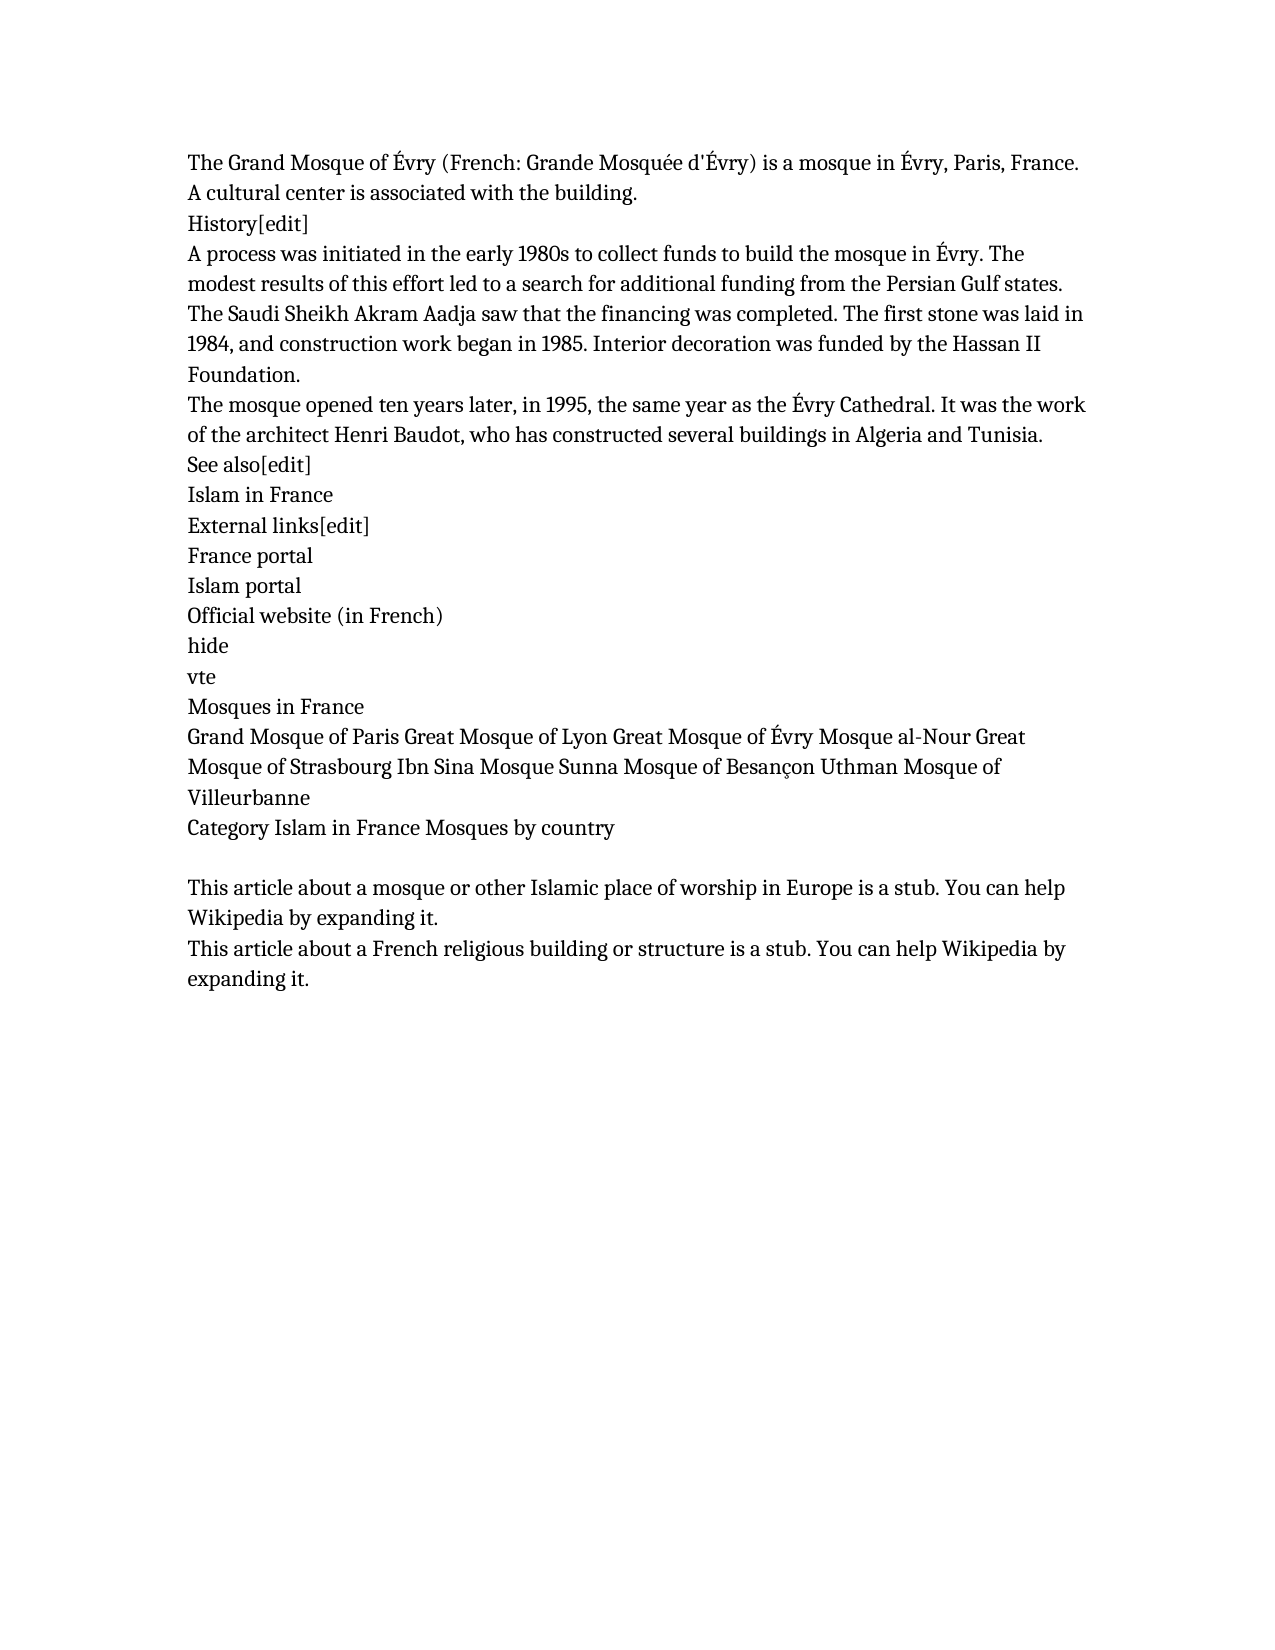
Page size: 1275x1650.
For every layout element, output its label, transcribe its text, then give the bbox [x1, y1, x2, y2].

text The Grand Mosque of Évry (French: Grande Mosquée d'Évry) is a mosque in Évry, Paris, France. A cultural center is associated with the building. History[edit] A process was initiated in the early 1980s to collect funds to build the mosque in Évry. The modest results of this effort led to a search for additional funding from the Persian Gulf states. The Saudi Sheikh Akram Aadja saw that the financing was completed. The first stone was laid in 1984, and construction work began in 1985. Interior decoration was funded by the Hassan II Foundation. The mosque opened ten years later, in 1995, the same year as the Évry Cathedral. It was the work of the architect Henri Baudot, who has constructed several buildings in Algeria and Tunisia. See also[edit] Islam in France External links[edit] France portal Islam portal Official website (in French) hide vte Mosques in France Grand Mosque of Paris Great Mosque of Lyon Great Mosque of Évry Mosque al-Nour Great Mosque of Strasbourg Ibn Sina Mosque Sunna Mosque of Besançon Uthman Mosque of Villeurbanne Category Islam in France Mosques by country This article about a mosque or other Islamic place of worship in Europe is a stub. You can help Wikipedia by expanding it. This article about a French religious building or structure is a stub. You can help Wikipedia by expanding it. [187, 150, 1087, 992]
